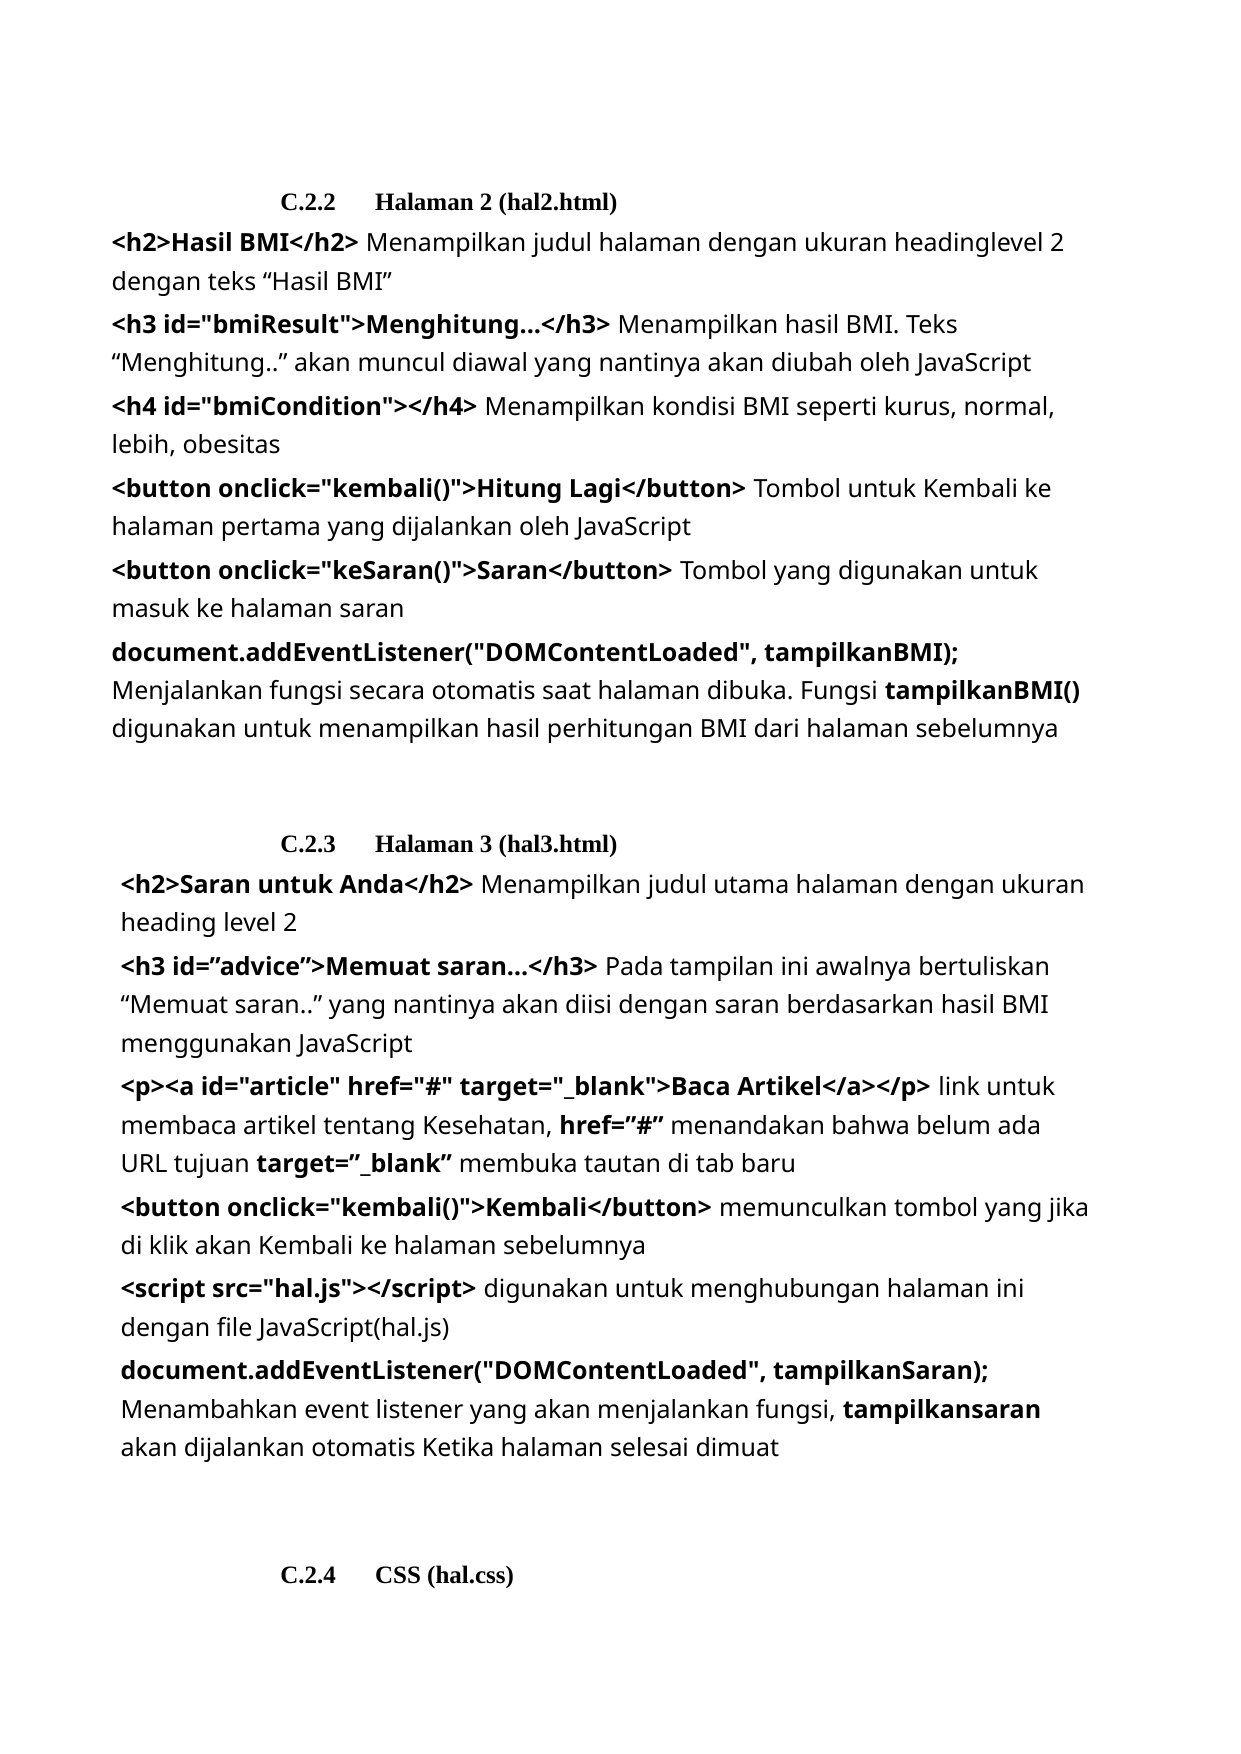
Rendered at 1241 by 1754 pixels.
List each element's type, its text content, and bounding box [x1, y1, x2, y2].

list Halaman 3 (hal3.html) [280, 829, 1090, 858]
text <h3 id=”advice”>Memuat saran…</h3> Pada tampilan ini awalnya bertuliskan “Memuat saran..” yang nantinya akan diisi dengan saran berdasarkan hasil BMI menggunakan JavaScript [120, 948, 1090, 1059]
text <button onclick="kembali()">Hitung Lagi</button> Tombol untuk Kembali ke halaman pertama yang dijalankan oleh JavaScript [111, 470, 1090, 543]
text <p><a id="article" href="#" target="_blank">Baca Artikel</a></p> link untuk membaca artikel tentang Kesehatan, href=”#” menandakan bahwa belum ada URL tujuan target=”_blank” membuka tautan di tab baru [120, 1069, 1090, 1180]
text <h4 id="bmiCondition"></h4> Menampilkan kondisi BMI seperti kurus, normal, lebih, obesitas [111, 388, 1090, 461]
list CSS (hal.css) [280, 1560, 1090, 1589]
text document.addEventListener("DOMContentLoaded", tampilkanBMI); Menjalankan fungsi secara otomatis saat halaman dibuka. Fungsi tampilkanBMI() digunakan untuk menampilkan hasil perhitungan BMI dari halaman sebelumnya [111, 634, 1090, 745]
text <button onclick="kembali()">Kembali</button> memunculkan tombol yang jika di klik akan Kembali ke halaman sebelumnya [120, 1189, 1090, 1262]
text <button onclick="keSaran()">Saran</button> Tombol yang digunakan untuk masuk ke halaman saran [111, 552, 1090, 625]
text <script src="hal.js"></script> digunakan untuk menghubungan halaman ini dengan file JavaScript(hal.js) [120, 1271, 1090, 1343]
text <h3 id="bmiResult">Menghitung...</h3> Menampilkan hasil BMI. Teks “Menghitung..” akan muncul diawal yang nantinya akan diubah oleh JavaScript [111, 307, 1090, 379]
text <h2>Saran untuk Anda</h2> Menampilkan judul utama halaman dengan ukuran heading level 2 [120, 867, 1090, 939]
list Halaman 2 (hal2.html) [280, 187, 1090, 216]
text document.addEventListener("DOMContentLoaded", tampilkanSaran); Menambahkan event listener yang akan menjalankan fungsi, tampilkansaran akan dijalankan otomatis Ketika halaman selesai dimuat [120, 1353, 1090, 1464]
text <h2>Hasil BMI</h2> Menampilkan judul halaman dengan ukuran headinglevel 2 dengan teks “Hasil BMI” [111, 225, 1090, 297]
